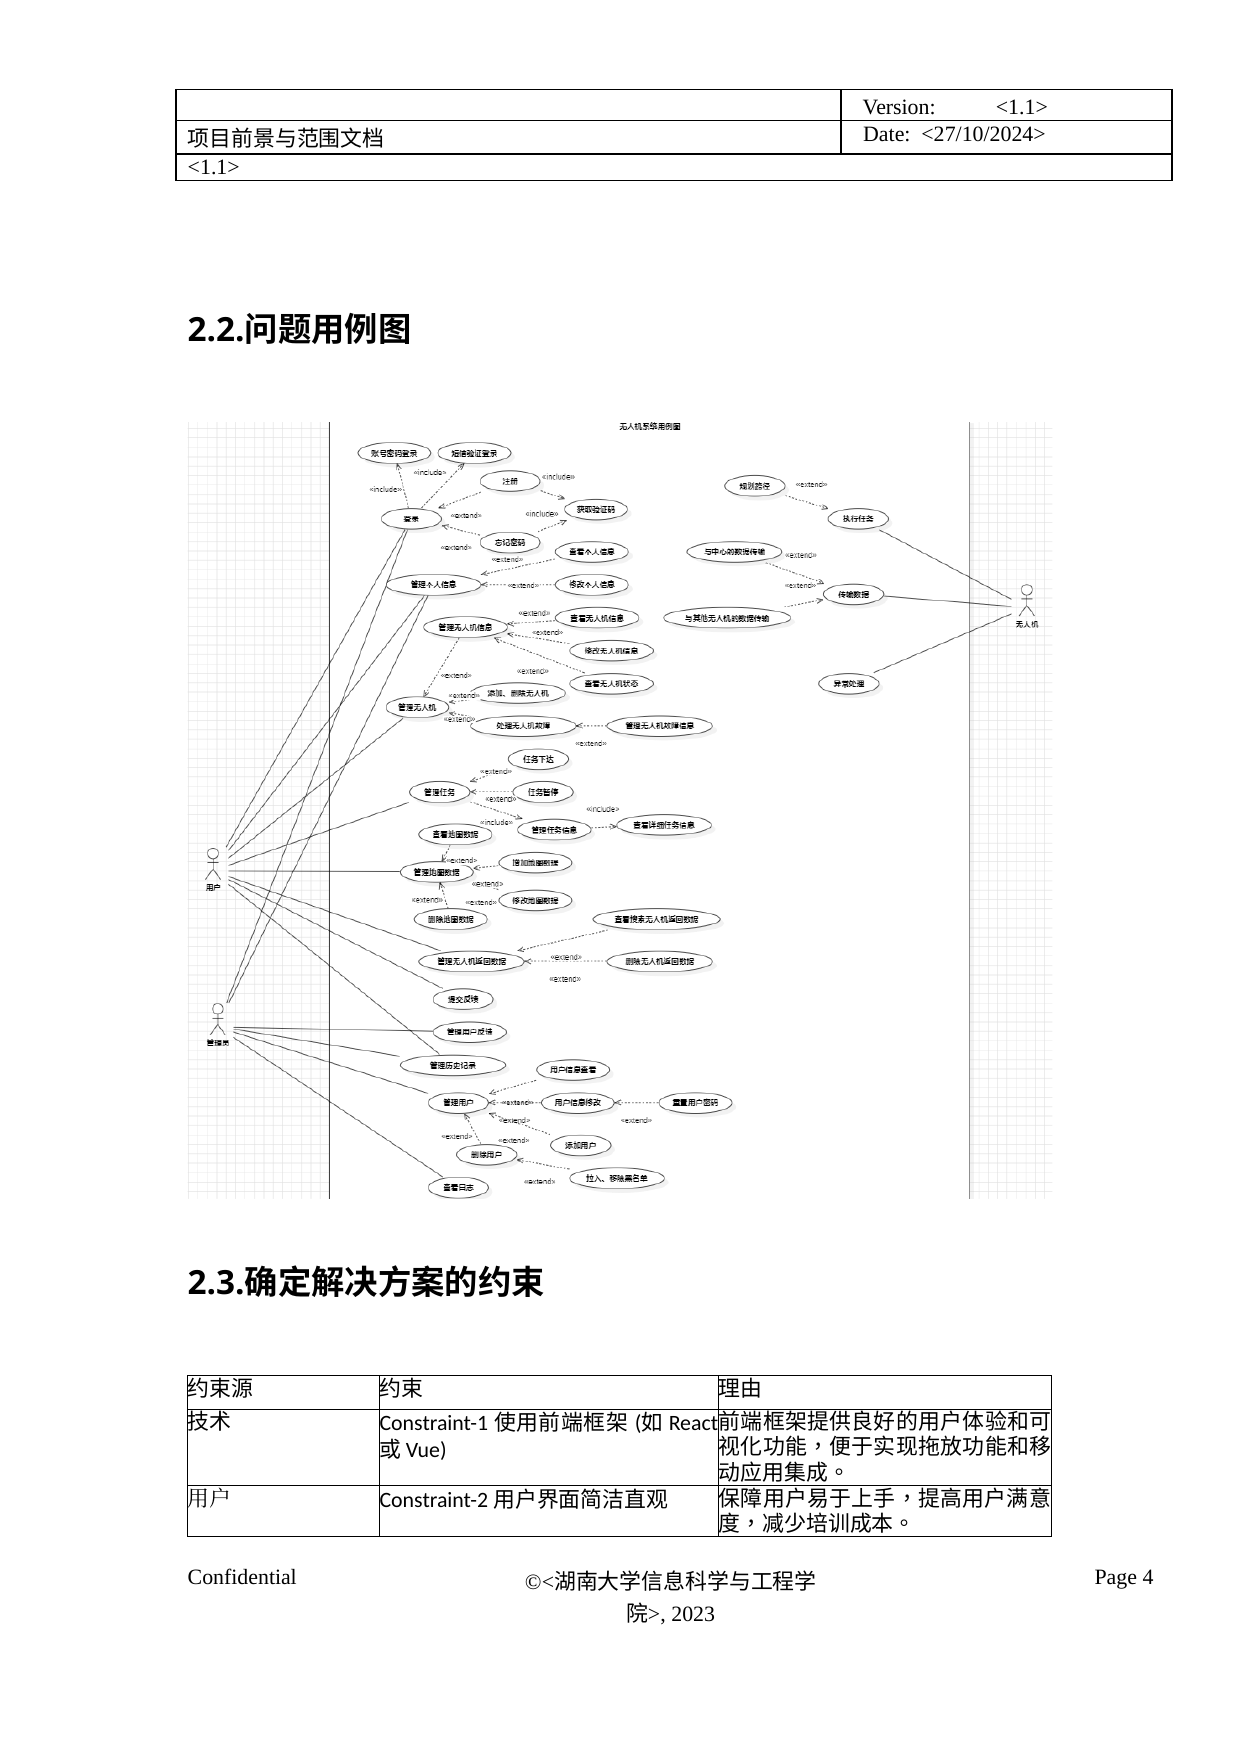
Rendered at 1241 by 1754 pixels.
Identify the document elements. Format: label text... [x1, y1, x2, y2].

table_cell Constraint-2 用户界面简洁直观 [380, 1486, 718, 1536]
subtitle 2.2.问题用例图 [187, 295, 1053, 360]
table_cell 用户 [188, 1486, 379, 1536]
table_cell 前端框架提供良好的用户体验和可视化功能，便于实现拖放功能和移动应用集成。 [719, 1410, 1051, 1485]
picture [187, 422, 1053, 1199]
table_cell Constraint-1 使用前端框架 (如React或Vue) [380, 1410, 718, 1485]
table_header 理由 [719, 1376, 1051, 1409]
table_header 约束 [380, 1376, 718, 1409]
table_header 约束源 [188, 1376, 379, 1409]
table_cell 技术 [188, 1410, 379, 1485]
subtitle 2.3.确定解决方案的约束 [187, 1248, 1053, 1313]
table_cell 保障用户易于上手，提高用户满意度，减少培训成本。 [719, 1486, 1051, 1536]
